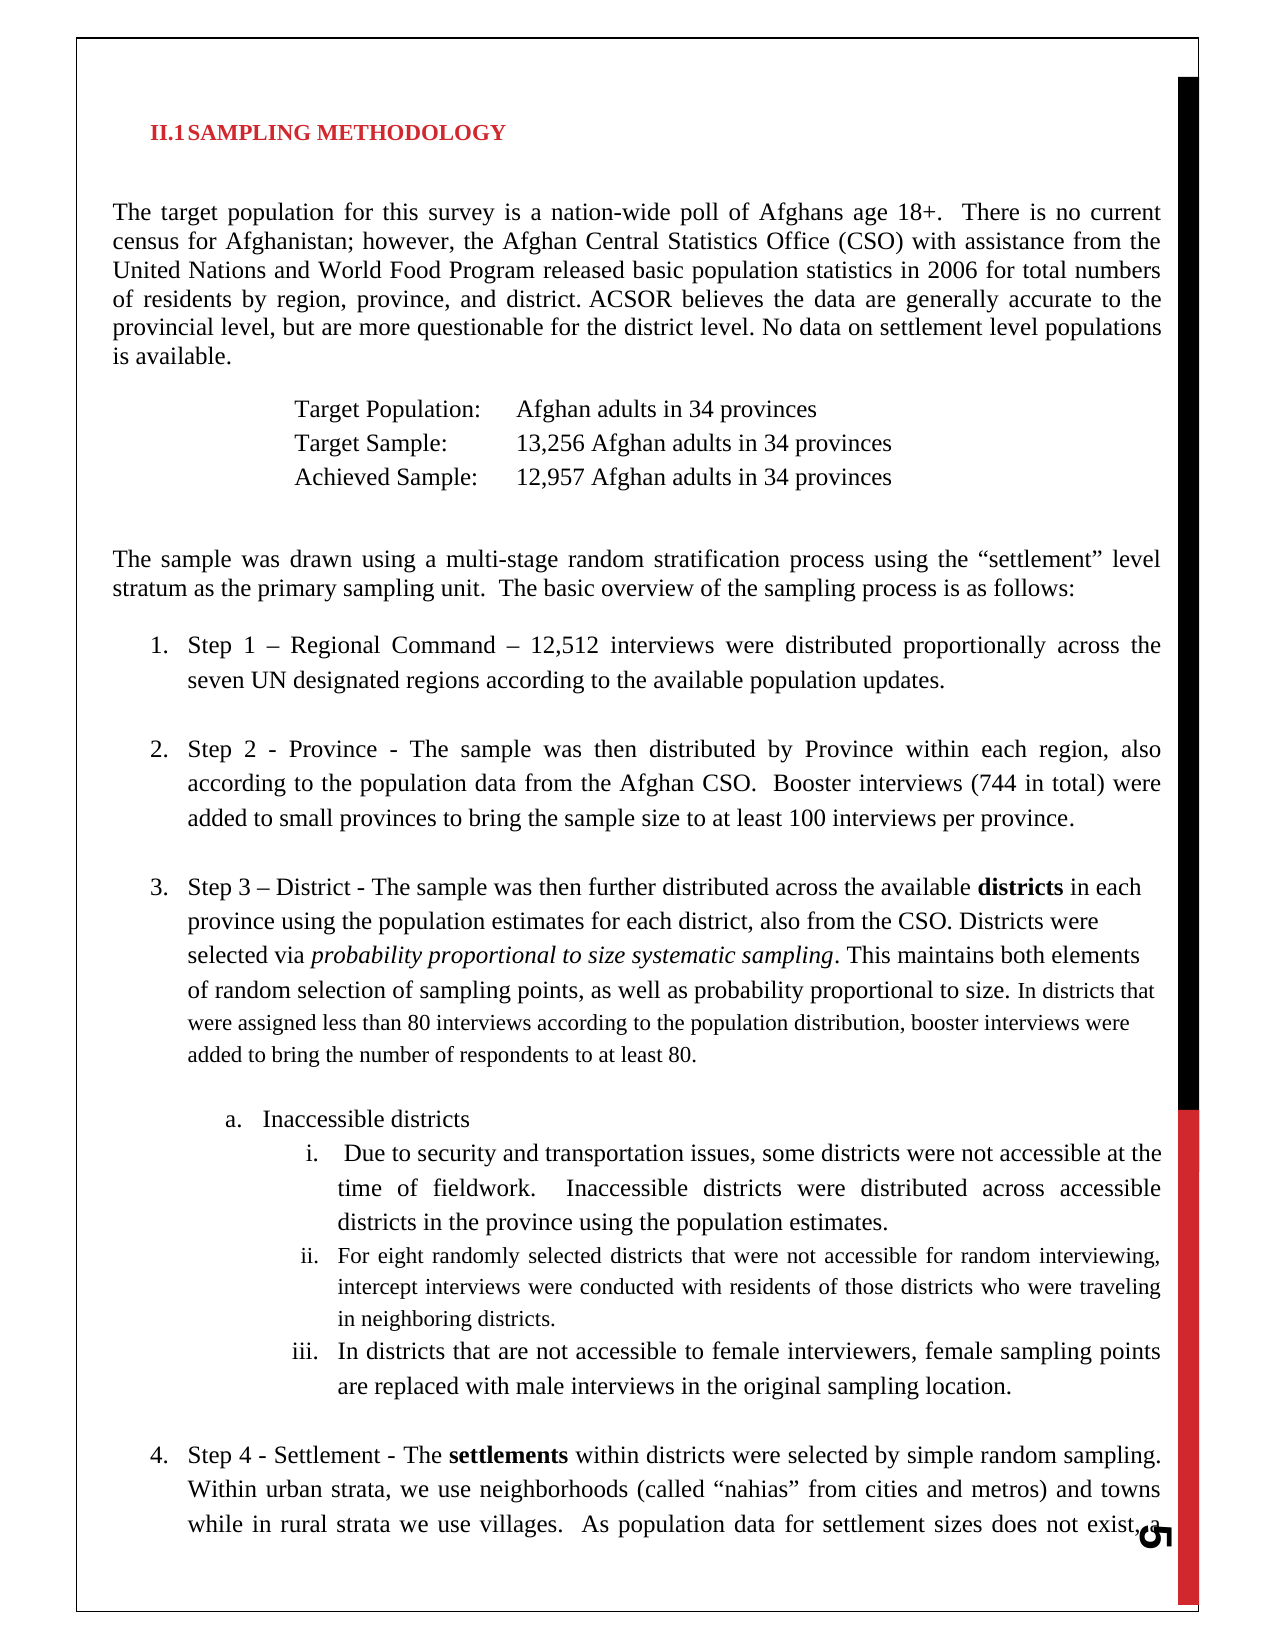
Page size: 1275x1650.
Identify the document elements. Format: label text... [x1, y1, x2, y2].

list Due to security and transportation issues, some districts were not accessible at the time of fieldwork. Inaccessible districts were distributed across accessible districts in the province using the population estimates. [319, 1138, 1162, 1236]
table_cell Target Sample: [283, 428, 504, 462]
list Inaccessible districts [225, 1104, 1162, 1132]
table_header Afghan adults in 34 provinces [505, 394, 992, 428]
text The sample was drawn using a multi-stage random stratification process using the “settlement” level stratum as the primary sampling unit. The basic overview of the sampling process is as follows: [112, 544, 1162, 602]
table_header Target Population: [283, 394, 504, 428]
table_cell 13,256 Afghan adults in 34 provinces [505, 428, 992, 462]
list Step 3 – District - The sample was then further distributed across the available districts in each province using the population estimates for each district, also from the CSO. Districts were selected via probability proportional to size systematic sampling. This maintains both elements of random selection of sampling points, as well as probability proportional to size. In districts that were assigned less than 80 interviews according to the population distribution, booster interviews were added to bring the number of respondents to at least 80. [150, 872, 1162, 1098]
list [150, 1440, 1162, 1537]
list For eight randomly selected districts that were not accessible for random interviewing, intercept interviews were conducted with residents of those districts who were traveling in neighboring districts. [319, 1242, 1162, 1331]
text The target population for this survey is a nation-wide poll of Afghans age 18+. There is no current census for Afghanistan; however, the Afghan Central Statistics Office (CSO) with assistance from the United Nations and World Food Program released basic population statistics in 2006 for total numbers of residents by region, province, and district. ACSOR believes the data are generally accurate to the provincial level, but are more questionable for the district level. No data on settlement level populations is available. [112, 197, 1162, 370]
table_cell Achieved Sample: [283, 462, 504, 496]
subtitle Sampling methodology [150, 119, 1162, 145]
list Step 1 – Regional Command – 12,512 interviews were distributed proportionally across the seven UN designated regions according to the available population updates. [150, 630, 1162, 693]
list Step 2 - Province - The sample was then distributed by Province within each region, also according to the population data from the Afghan CSO. Booster interviews (744 in total) were added to small provinces to bring the sample size to at least 100 interviews per province. [150, 734, 1162, 831]
table_cell 12,957 Afghan adults in 34 provinces [505, 462, 992, 496]
list In districts that are not accessible to female interviewers, female sampling points are replaced with male interviews in the original sampling location. [319, 1336, 1162, 1399]
